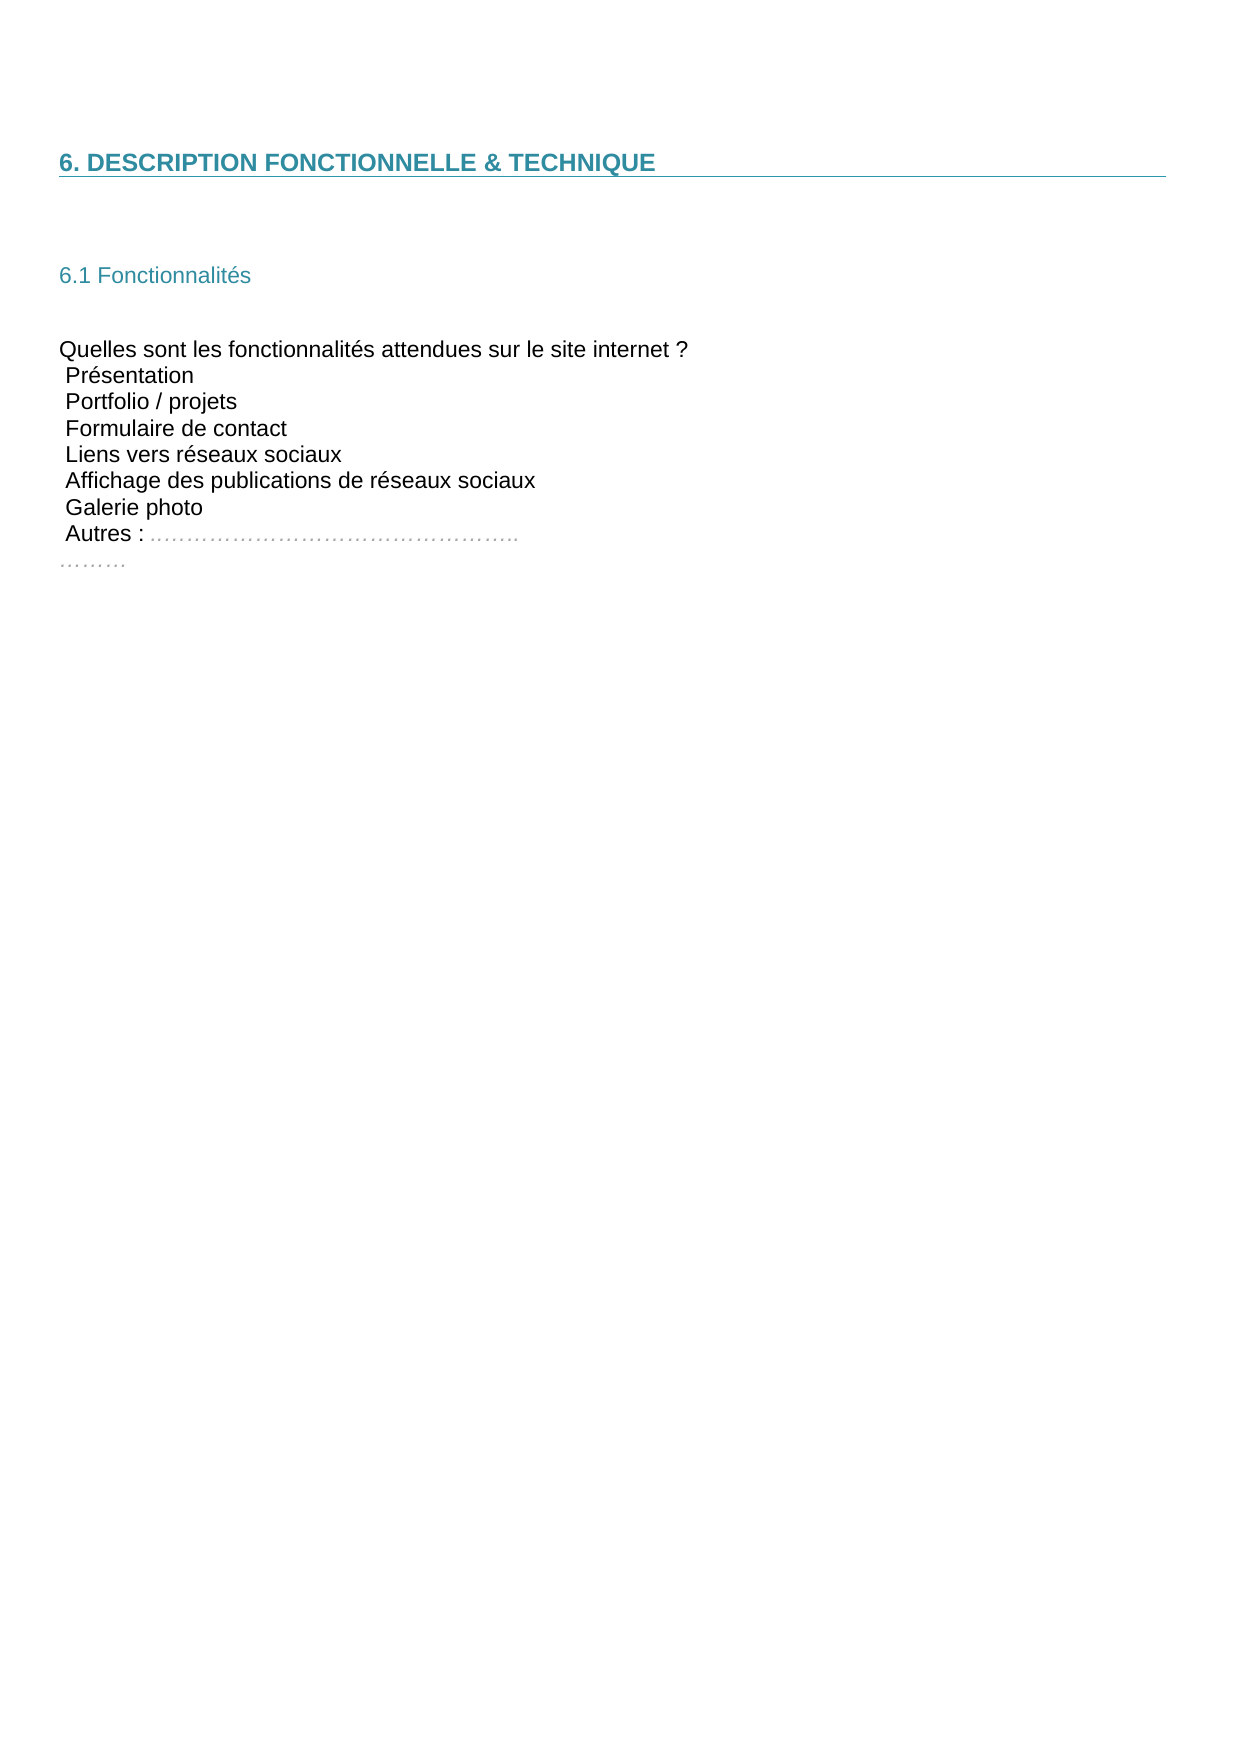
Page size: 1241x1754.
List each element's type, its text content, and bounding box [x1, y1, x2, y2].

text Portfolio / projets [59, 388, 575, 415]
text Quelles sont les fonctionnalités attendues sur le site internet ? [59, 336, 1166, 362]
subtitle 6.1 Fonctionnalités [59, 262, 1166, 288]
text Formulaire de contact [59, 415, 575, 441]
text Présentation [59, 362, 575, 388]
subtitle 6. DESCRIPTION FONCTIONNELLE & TECHNIQUE [59, 148, 1166, 176]
text Galerie photo [59, 494, 575, 520]
text Affichage des publications de réseaux sociaux [59, 467, 575, 494]
text Liens vers réseaux sociaux [59, 441, 575, 467]
text Autres : ..………………………………………..……… [59, 520, 575, 573]
